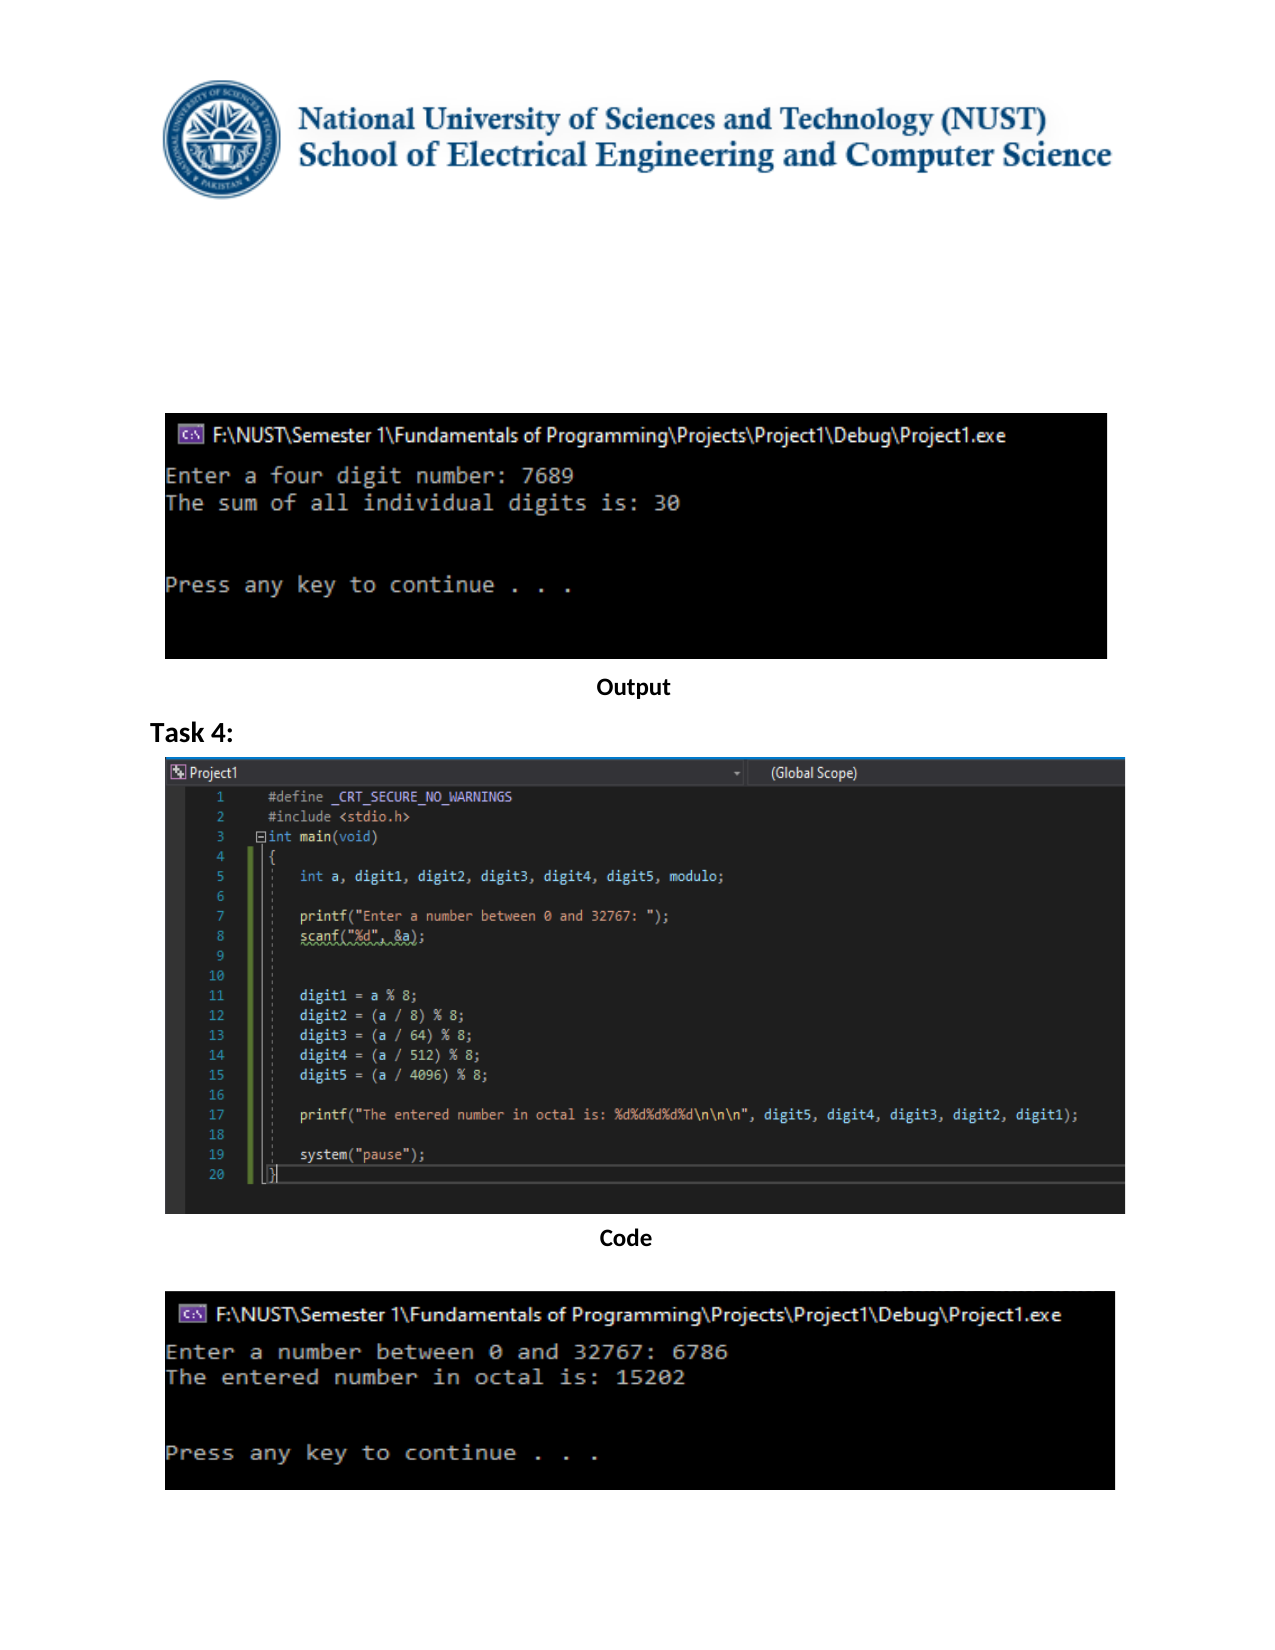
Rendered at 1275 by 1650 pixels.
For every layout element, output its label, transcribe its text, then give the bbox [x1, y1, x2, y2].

picture [165, 1291, 1116, 1490]
picture [165, 413, 1108, 659]
picture [150, 75, 1125, 210]
text Task 4: [150, 714, 1125, 749]
picture [165, 757, 1125, 1214]
